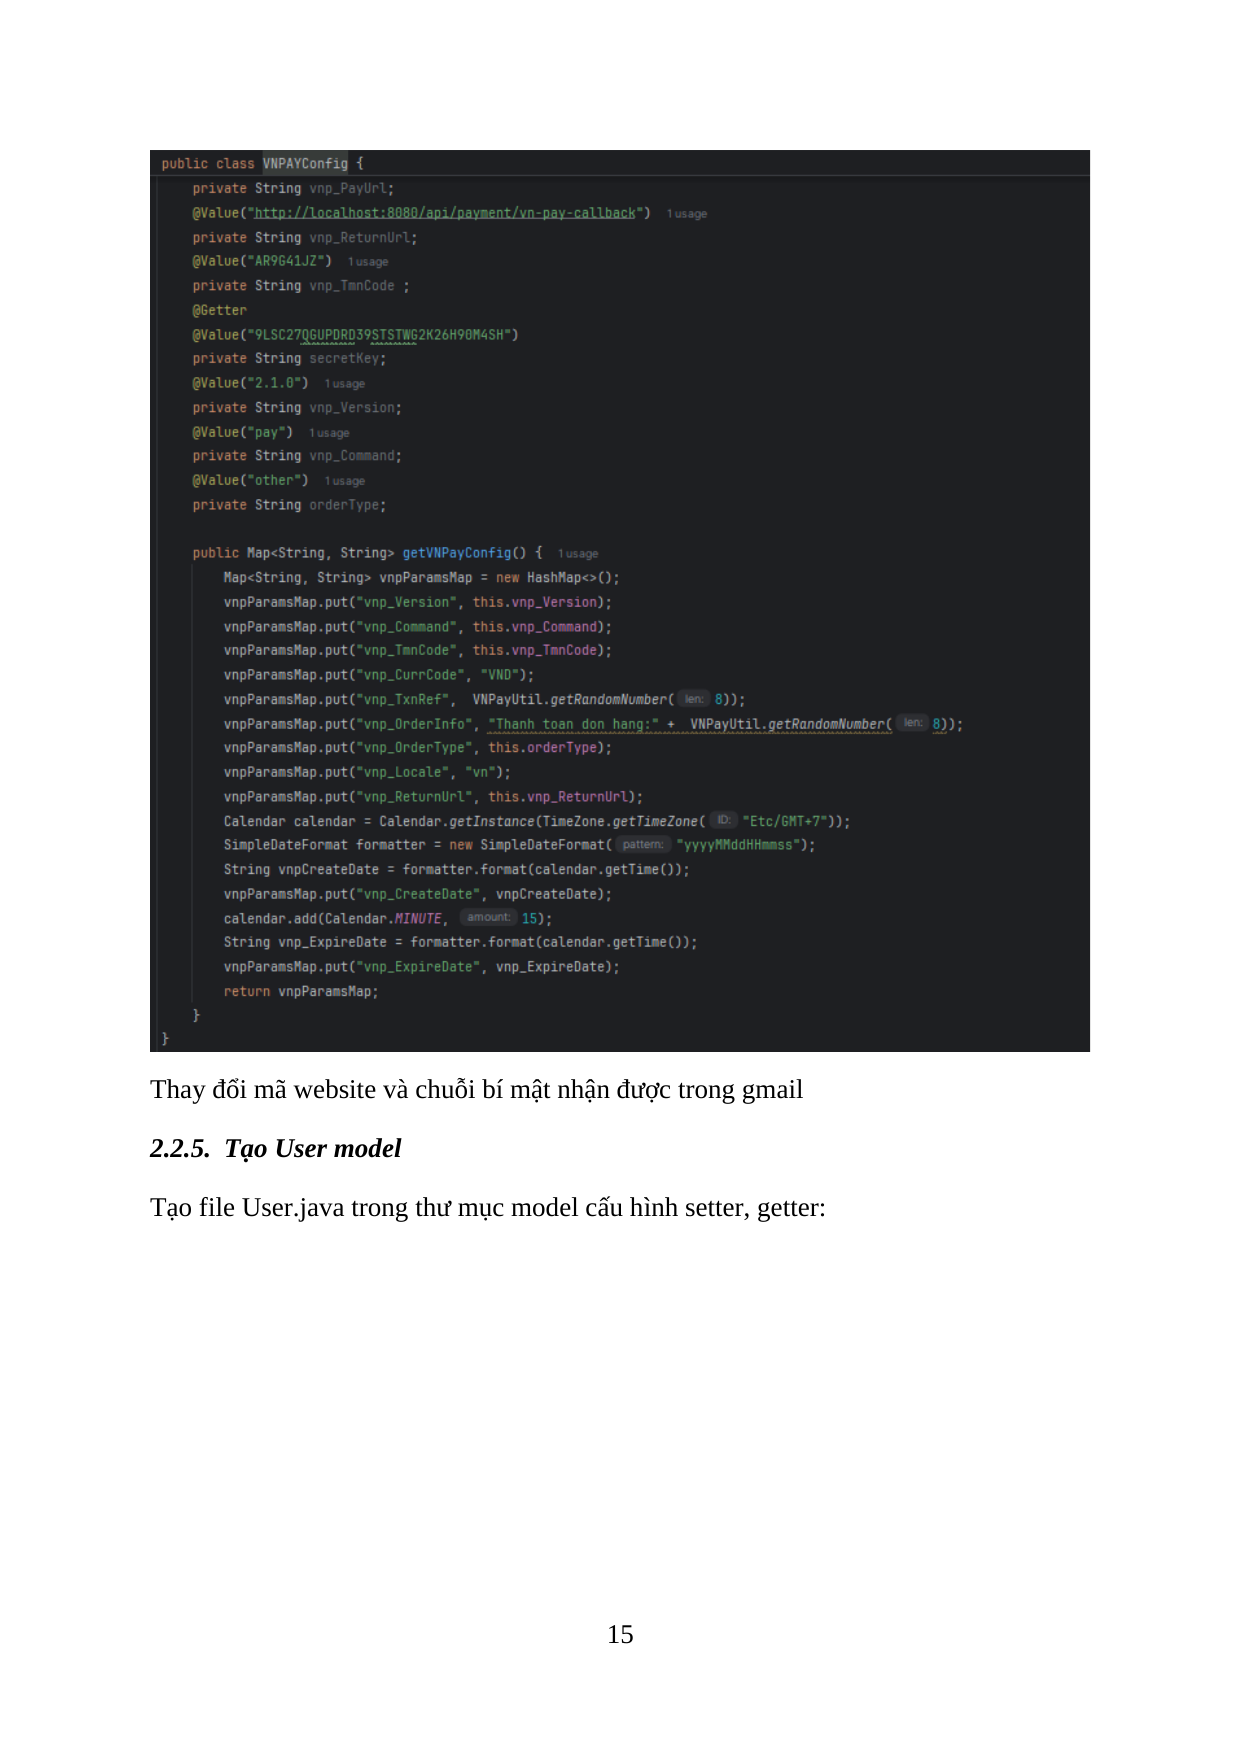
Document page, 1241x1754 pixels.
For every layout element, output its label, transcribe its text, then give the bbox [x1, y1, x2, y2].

text Tạo file User.java trong thư mục model cấu hình setter, getter: [150, 1191, 1090, 1223]
picture [150, 150, 1091, 1052]
text Thay đổi mã website và chuỗi bí mật nhận được trong gmail [150, 1073, 1090, 1104]
subtitle Tạo User model [150, 1132, 1090, 1163]
